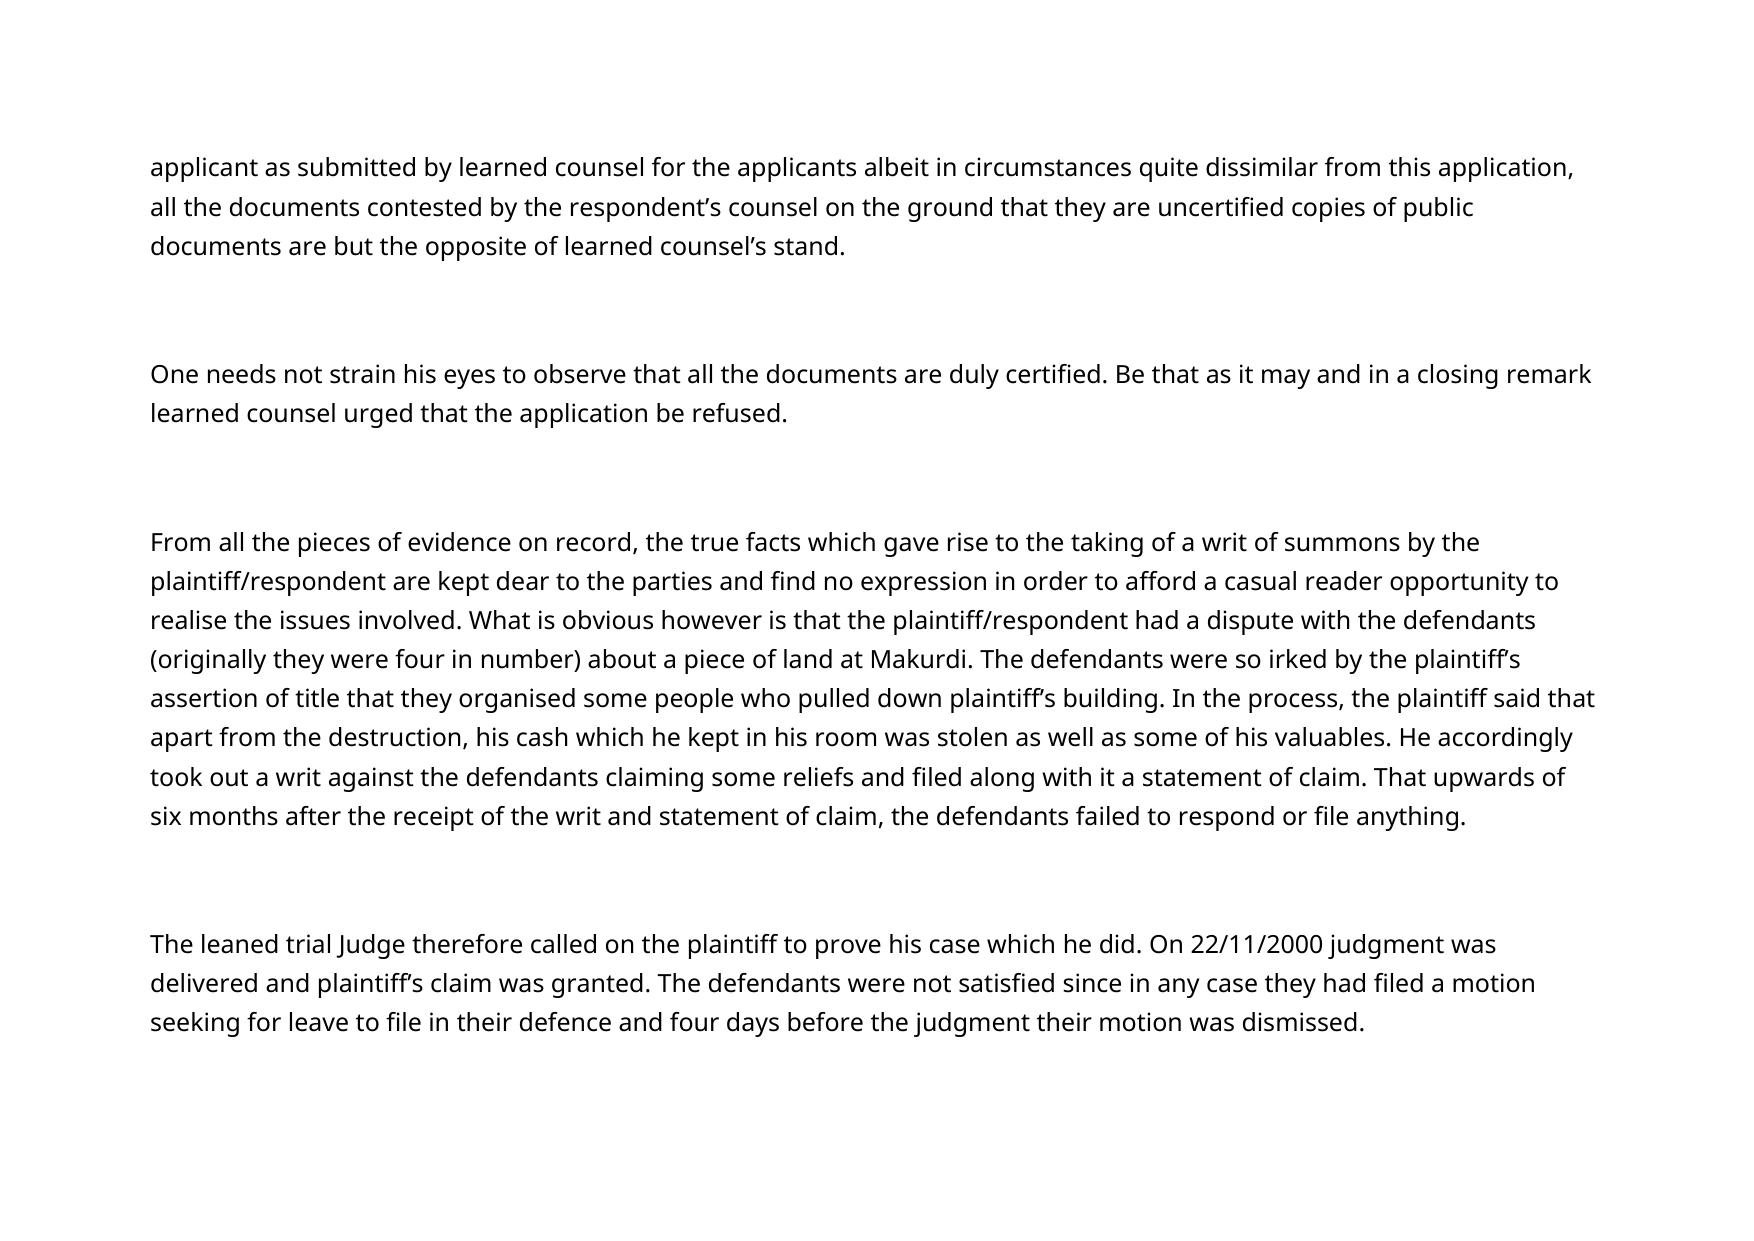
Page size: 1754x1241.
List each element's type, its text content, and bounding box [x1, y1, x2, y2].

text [150, 150, 1604, 262]
text One needs not strain his eyes to observe that all the documents are duly certified. Be that as it may and in a closing remark learned counsel urged that the application be refused. [150, 357, 1604, 430]
text The leaned trial Judge therefore called on the plaintiff to prove his case which he did. On 22/11/2000 judgment was delivered and plaintiff’s claim was granted. The defendants were not satisfied since in any case they had filed a motion seeking for leave to file in their defence and four days before the judgment their motion was dismissed. [150, 927, 1604, 1039]
text From all the pieces of evidence on record, the true facts which gave rise to the taking of a writ of summons by the plaintiff/respondent are kept dear to the parties and find no expression in order to afford a casual reader opportunity to realise the issues involved. What is obvious however is that the plaintiff/respondent had a dispute with the defendants (originally they were four in number) about a piece of land at Makurdi. The defendants were so irked by the plaintiff’s assertion of title that they organised some people who pulled down plaintiff’s building. In the process, the plaintiff said that apart from the destruction, his cash which he kept in his room was stolen as well as some of his valuables. He accordingly took out a writ against the defendants claiming some reliefs and filed along with it a statement of claim. That upwards of six months after the receipt of the writ and statement of claim, the defendants failed to respond or file anything. [150, 524, 1604, 832]
